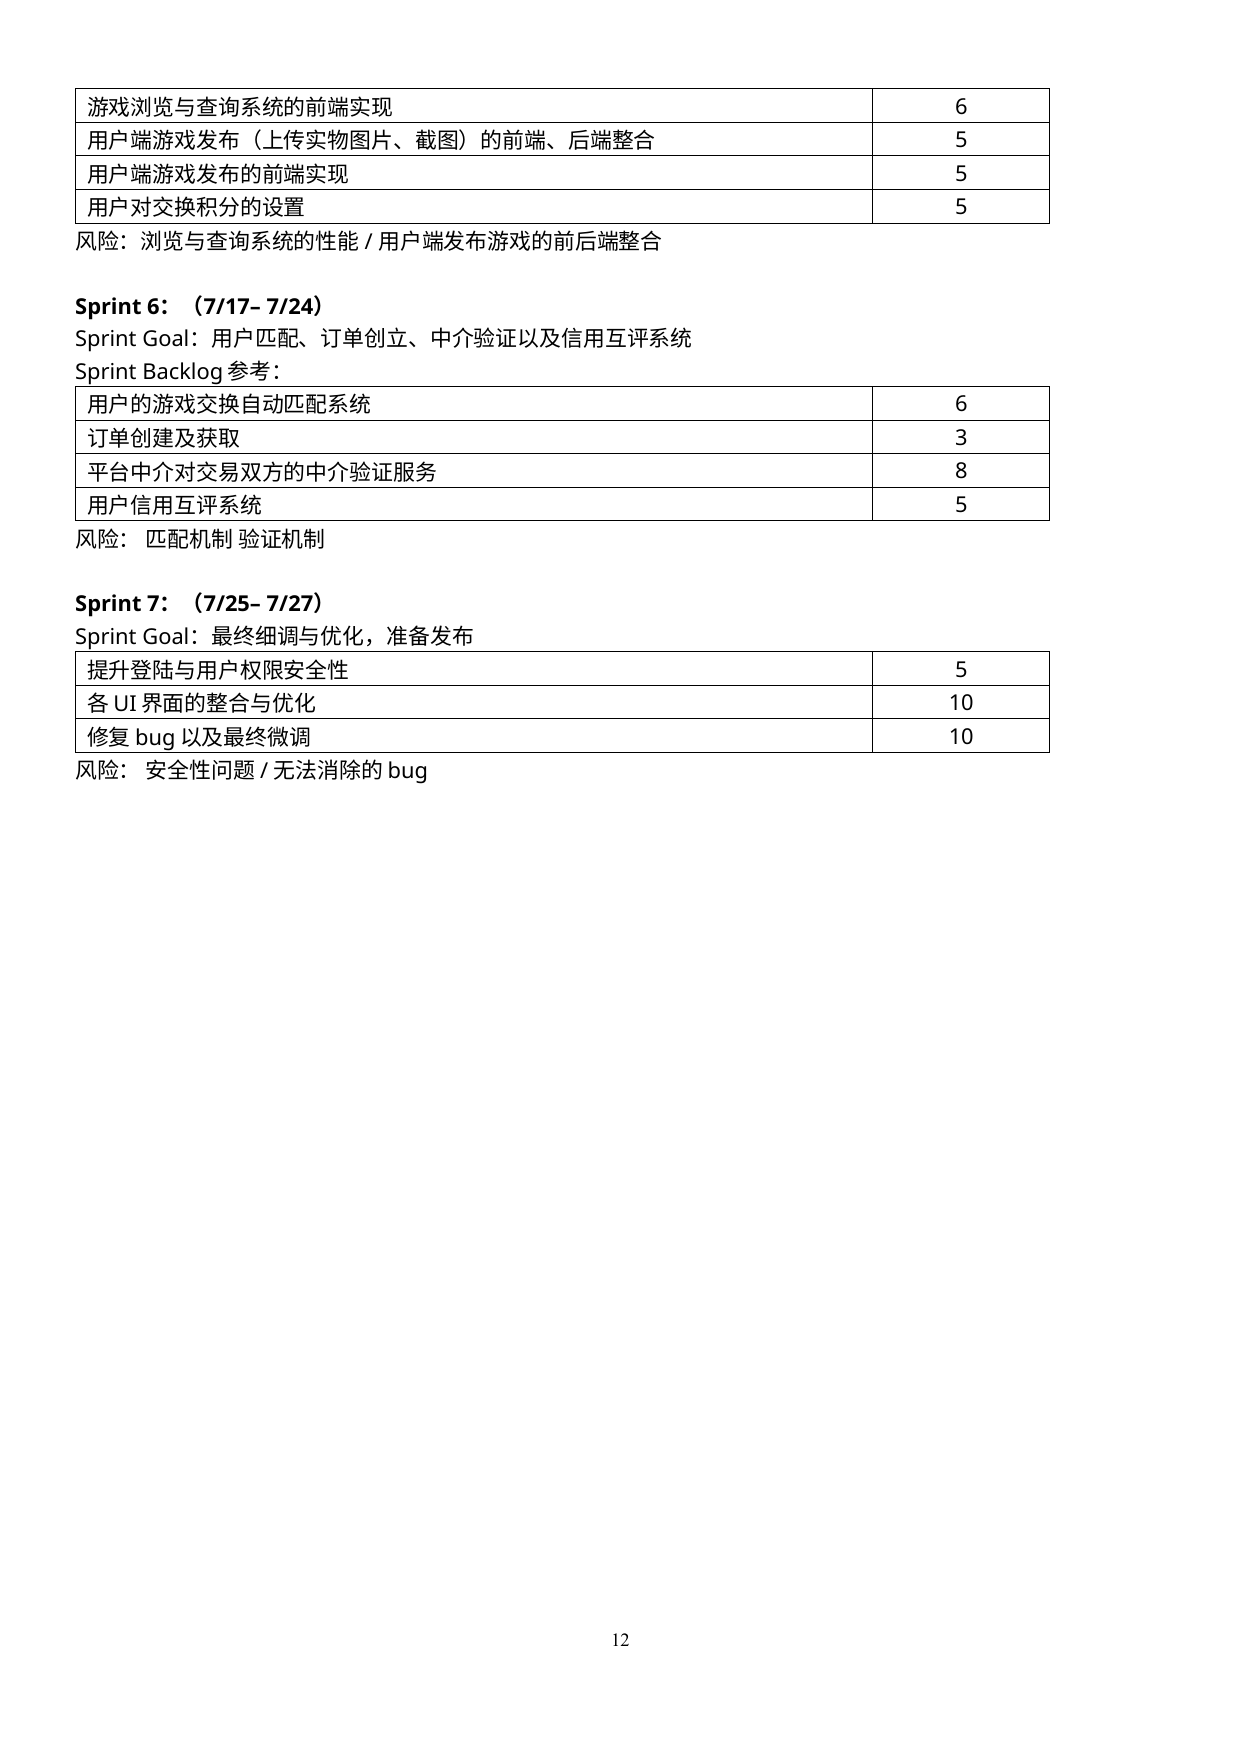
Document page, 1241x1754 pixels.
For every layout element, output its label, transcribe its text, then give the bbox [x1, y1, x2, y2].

table_cell 订单创建及获取 [76, 421, 872, 453]
table_header 5 [873, 652, 1049, 685]
table_cell 游戏浏览与查询系统的前端实现 [76, 89, 872, 122]
text 风险： 安全性问题 / 无法消除的bug [75, 753, 1165, 785]
table_cell 修复bug以及最终微调 [76, 719, 872, 752]
text 风险：浏览与查询系统的性能 / 用户端发布游戏的前后端整合 [75, 223, 1165, 256]
table_cell 3 [873, 421, 1049, 453]
table_cell 各UI界面的整合与优化 [76, 686, 872, 718]
table_header 用户的游戏交换自动匹配系统 [76, 387, 872, 419]
text Sprint 7：（7/25– 7/27） [75, 586, 1165, 619]
table_cell 6 [873, 89, 1049, 122]
text Sprint 6：（7/17– 7/24） [75, 288, 1165, 321]
table_cell 用户对交换积分的设置 [76, 190, 872, 222]
table_cell 平台中介对交易双方的中介验证服务 [76, 454, 872, 487]
table_cell 5 [873, 488, 1049, 520]
table_cell 10 [873, 719, 1049, 752]
text Sprint Goal：最终细调与优化，准备发布 [75, 619, 1165, 651]
table_header 6 [873, 387, 1049, 419]
table_header 提升登陆与用户权限安全性 [76, 652, 872, 685]
table_cell 10 [873, 686, 1049, 718]
table_cell 5 [873, 190, 1049, 222]
text Sprint Goal：用户匹配、订单创立、中介验证以及信用互评系统 [75, 321, 1165, 353]
text 风险： 匹配机制 验证机制 [75, 521, 1165, 554]
table_cell 8 [873, 454, 1049, 487]
text Sprint Backlog参考： [75, 353, 1165, 386]
table_cell 用户端游戏发布（上传实物图片、截图）的前端、后端整合 [76, 123, 872, 155]
table_cell 5 [873, 123, 1049, 155]
table_cell 用户端游戏发布的前端实现 [76, 156, 872, 189]
table_cell 用户信用互评系统 [76, 488, 872, 520]
table_cell 5 [873, 156, 1049, 189]
